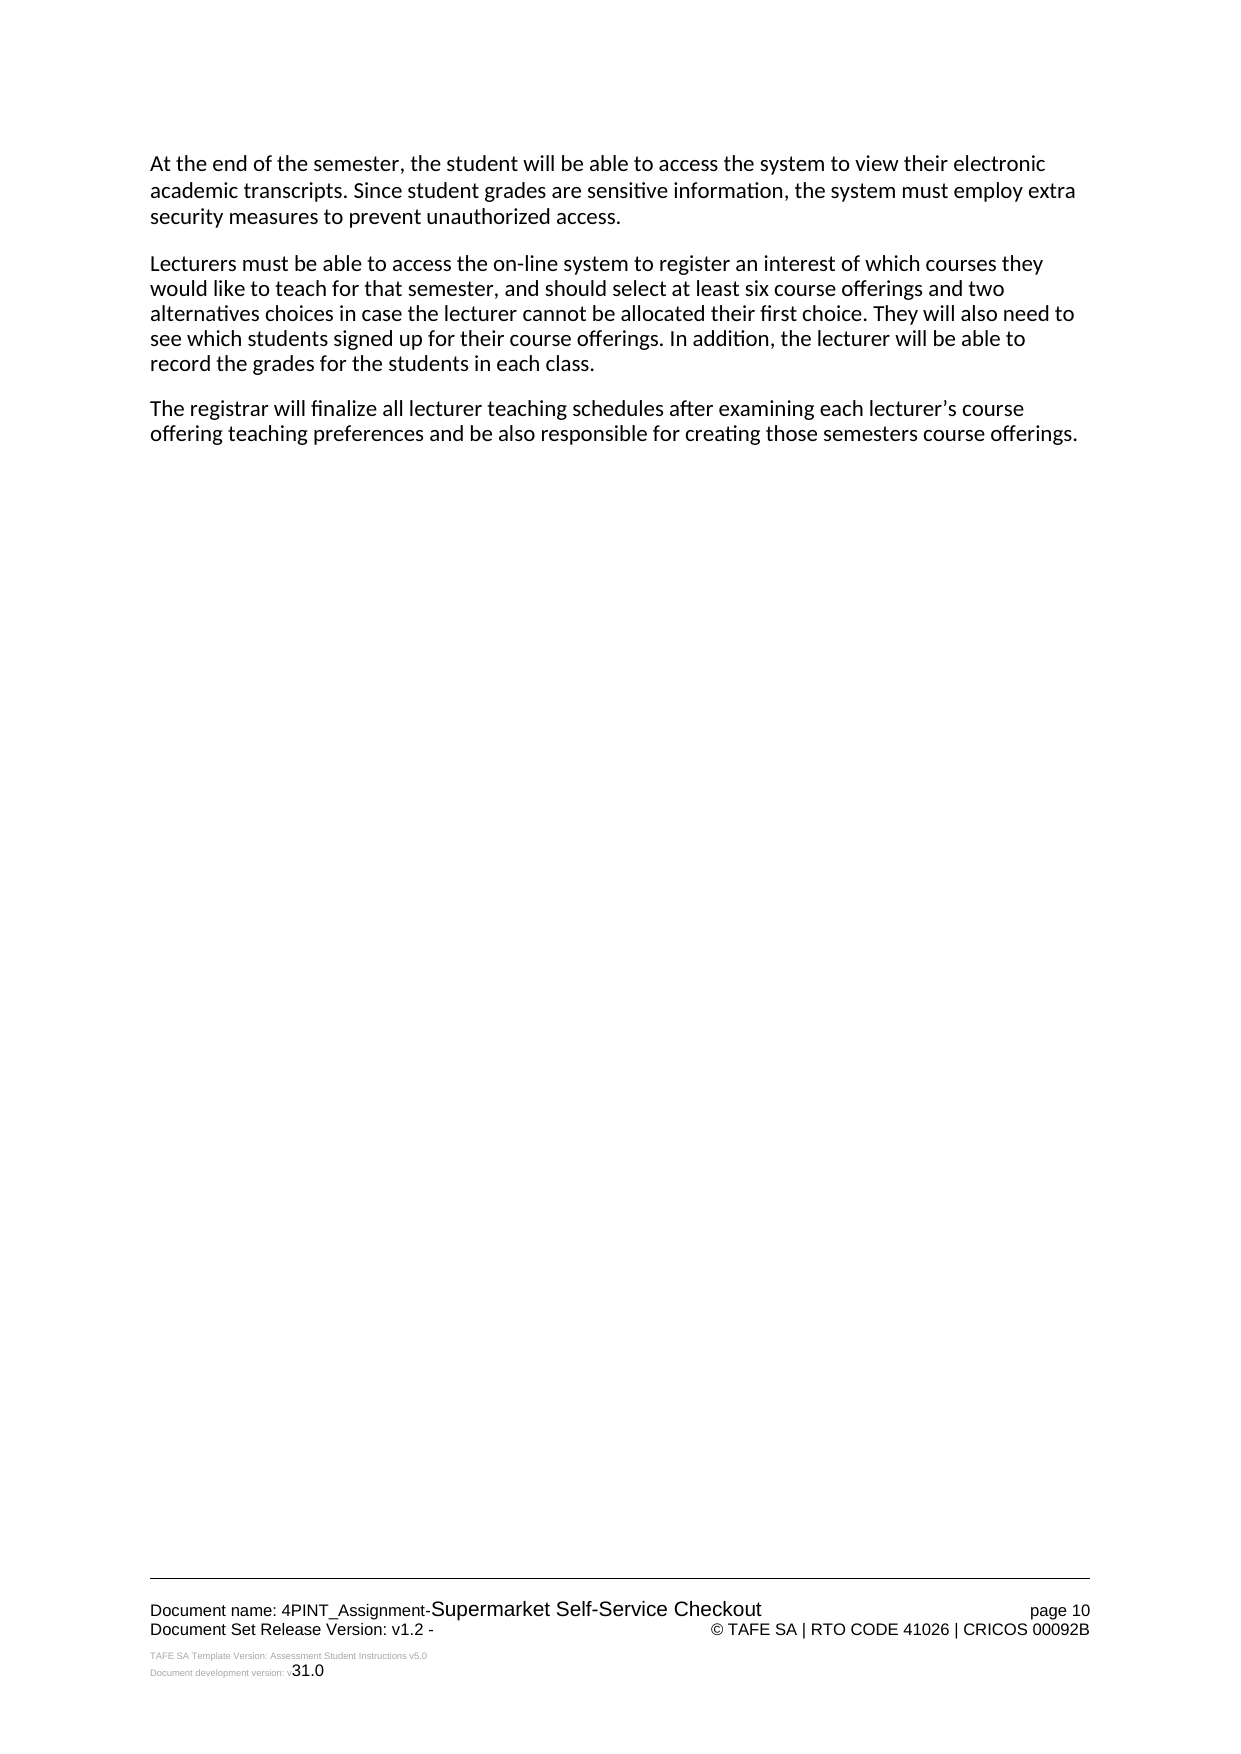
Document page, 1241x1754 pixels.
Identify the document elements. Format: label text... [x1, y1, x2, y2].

text At the end of the semester, the student will be able to access the system to view their electronic academic transcripts. Since student grades are sensitive information, the system must employ extra security measures to prevent unauthorized access. [150, 151, 1090, 230]
text Lecturers must be able to access the on-line system to register an interest of which courses they would like to teach for that semester, and should select at least six course offerings and two alternatives choices in case the lecturer cannot be allocated their first choice. They will also need to see which students signed up for their course offerings. In addition, the lecturer will be able to record the grades for the students in each class. [150, 251, 1090, 376]
text The registrar will finalize all lecturer teaching schedules after examining each lecturer’s course offering teaching preferences and be also responsible for creating those semesters course offerings. [150, 397, 1090, 447]
